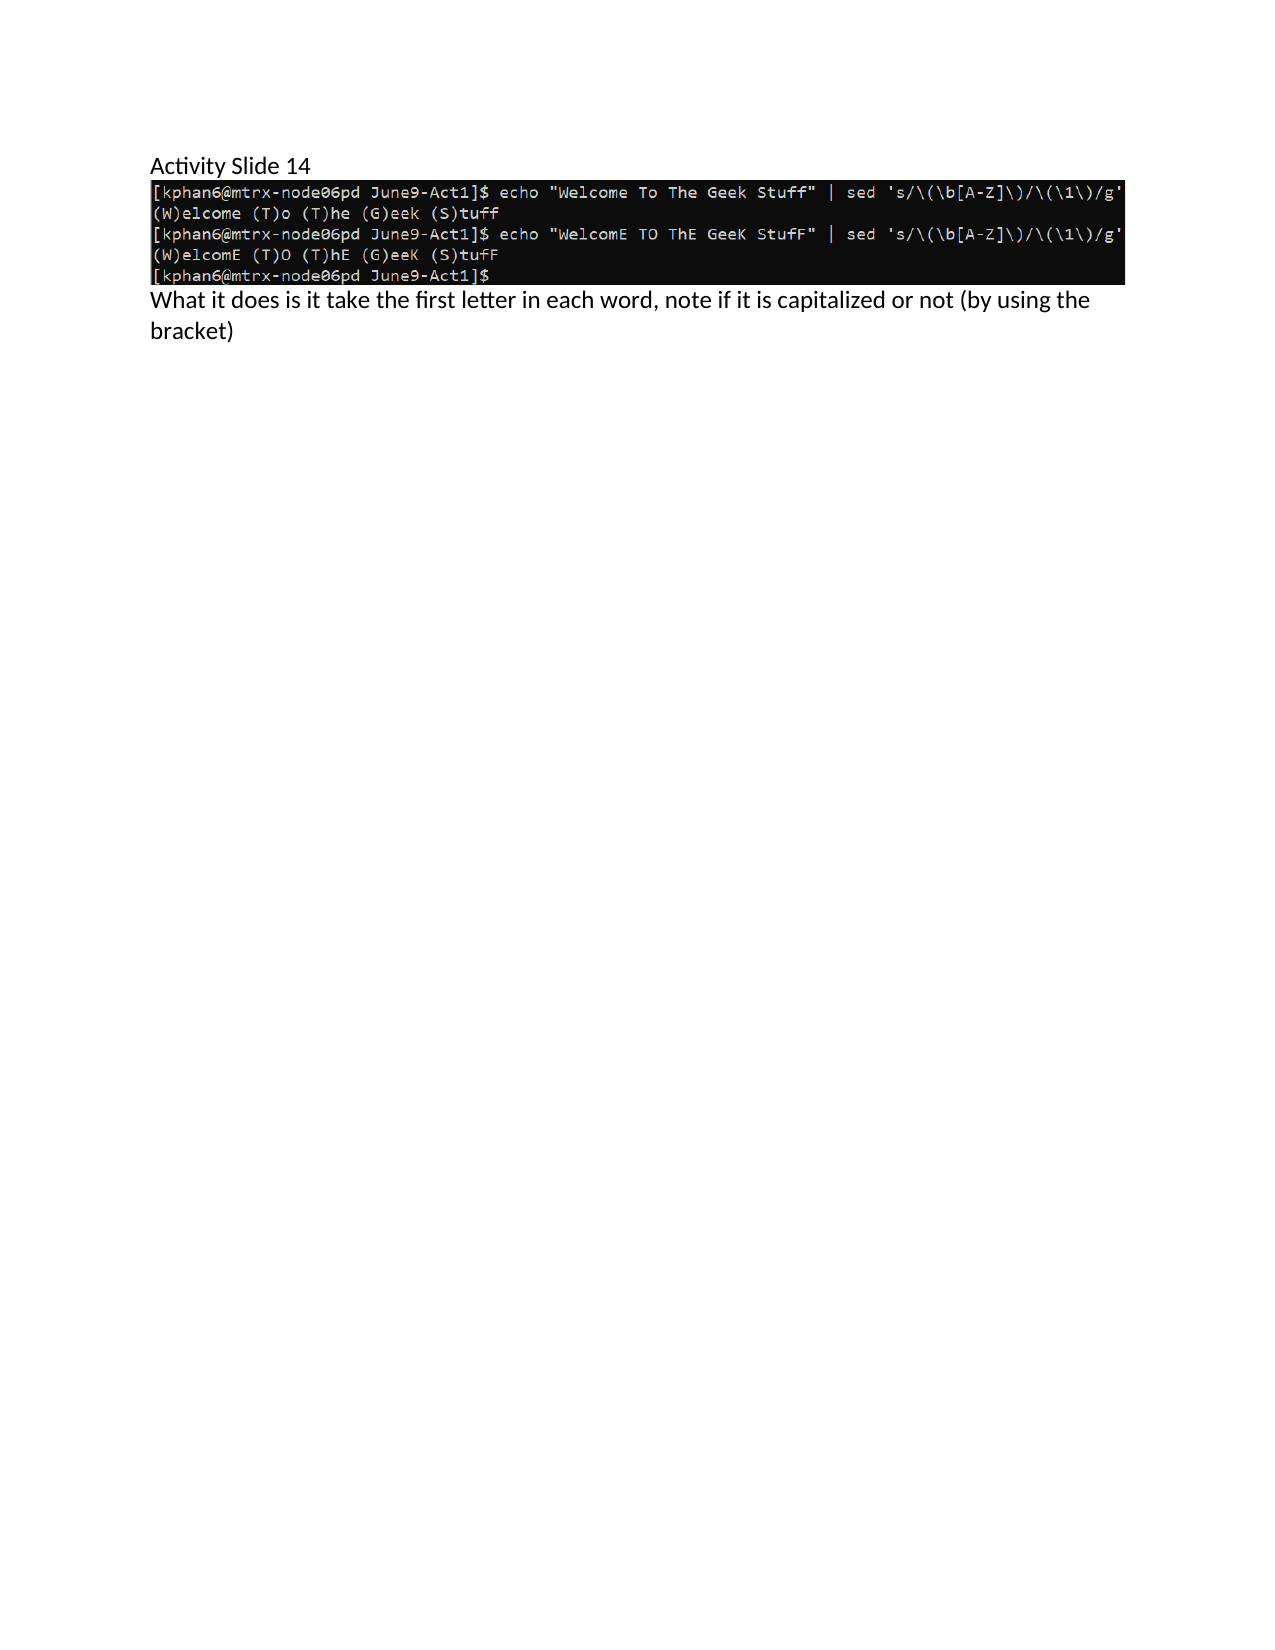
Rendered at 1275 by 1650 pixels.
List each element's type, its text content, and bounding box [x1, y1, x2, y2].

text What it does is it take the first letter in each word, note if it is capitalized or not (by using the bracket) [150, 285, 1125, 346]
text Activity Slide 14 [150, 150, 1125, 180]
picture [150, 180, 1125, 285]
